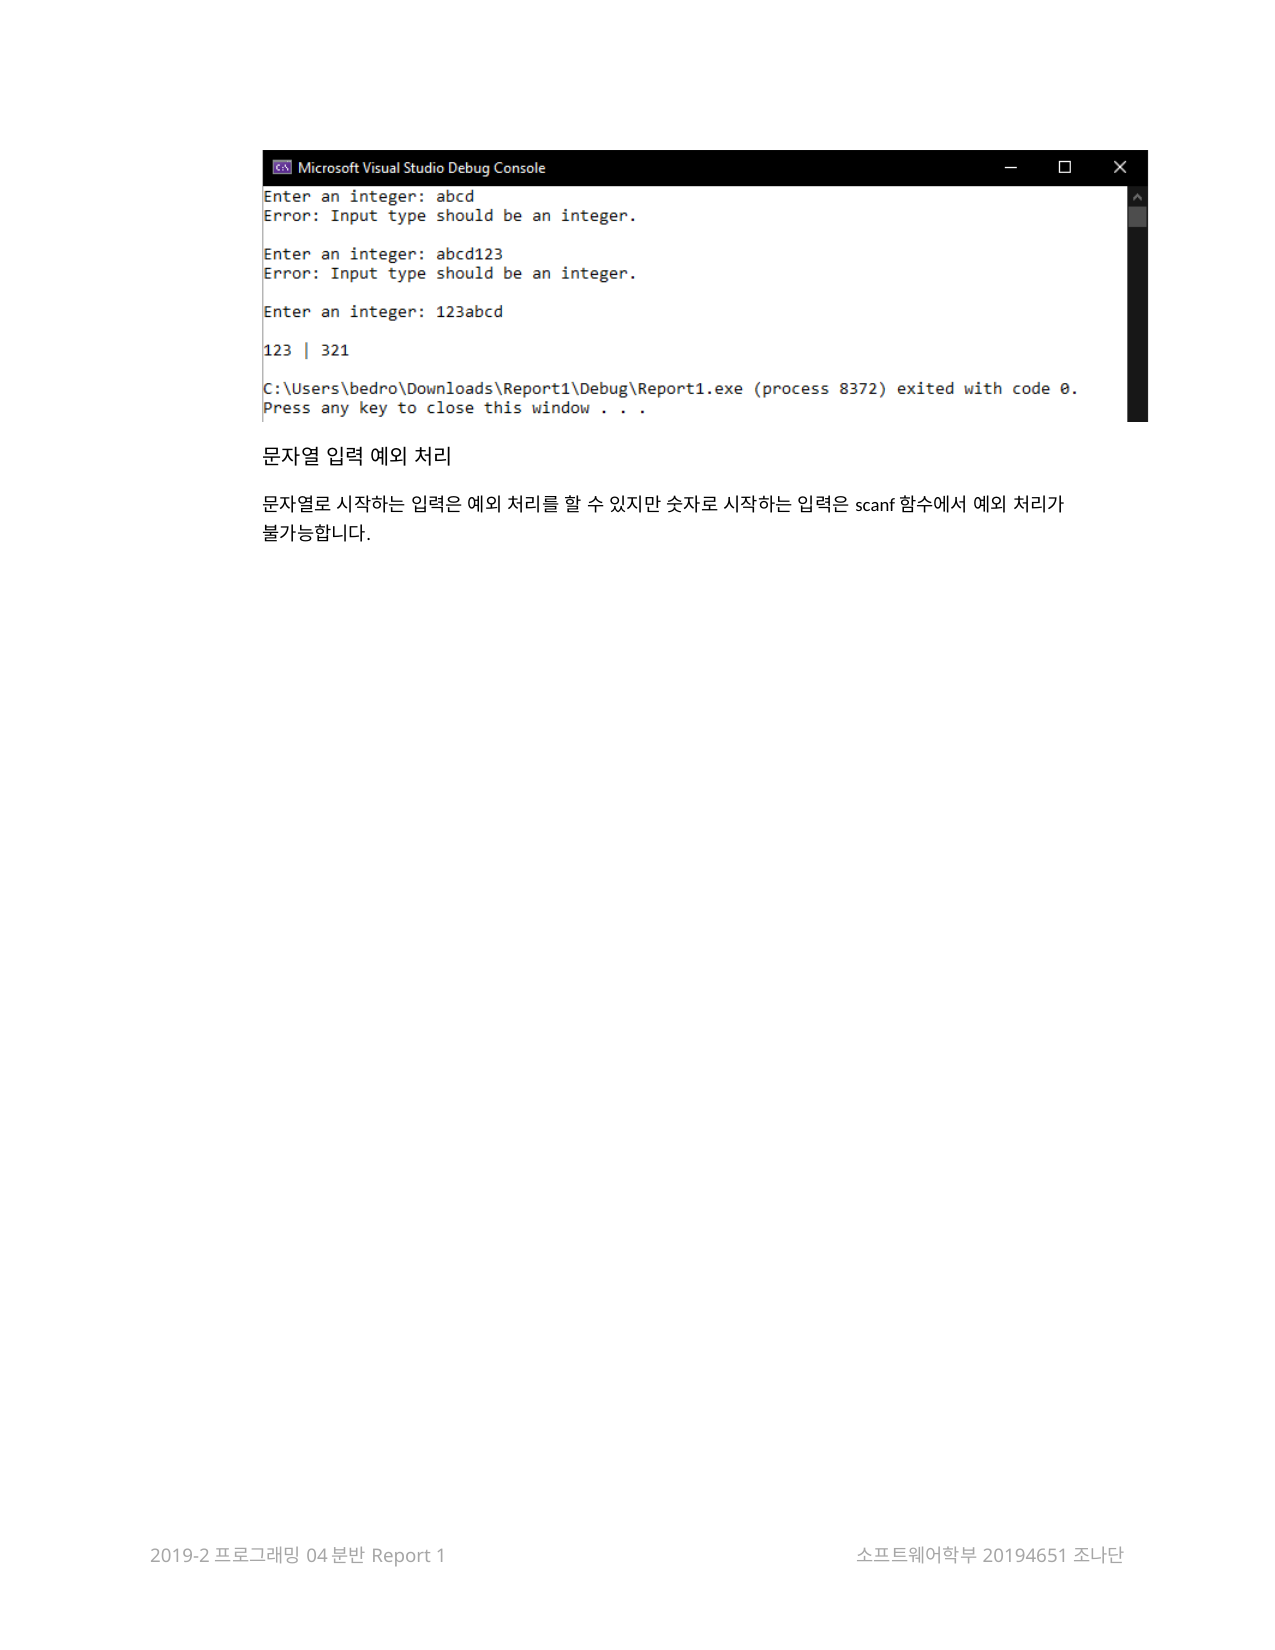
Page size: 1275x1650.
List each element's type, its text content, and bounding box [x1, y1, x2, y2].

picture [262, 150, 1149, 422]
text 문자열 입력 예외 처리 [262, 441, 1125, 471]
text 문자열로 시작하는 입력은 예외 처리를 할 수 있지만 숫자로 시작하는 입력은 scanf 함수에서 예외 처리가 불가능합니다. [262, 490, 1125, 546]
